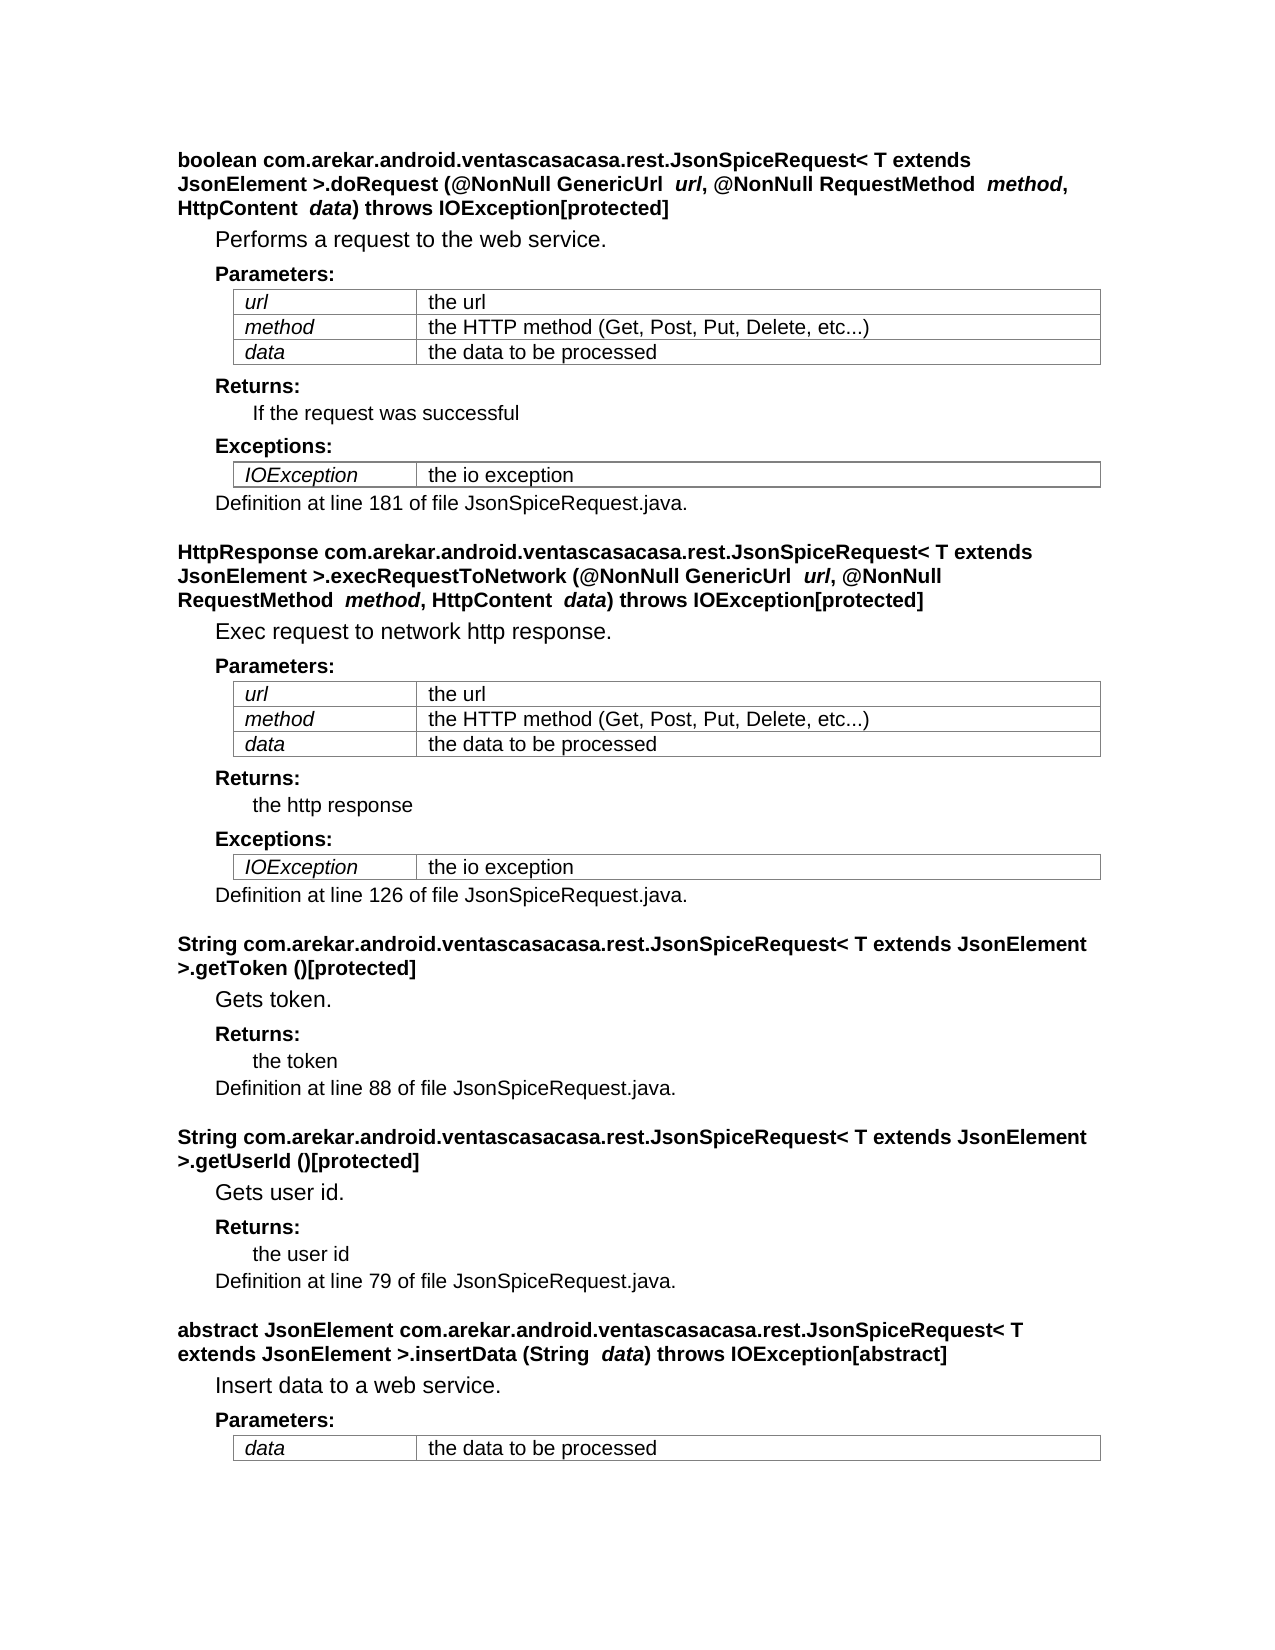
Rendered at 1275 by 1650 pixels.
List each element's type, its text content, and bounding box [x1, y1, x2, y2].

subtitle HttpResponse com.arekar.android.ventascasacasa.rest.JsonSpiceRequest< T extends JsonElement >.execRequestToNetwork (@NonNull GenericUrl url, @NonNull RequestMethod method, HttpContent data) throws IOException[protected] [177, 539, 1098, 611]
text the user id [252, 1242, 1098, 1266]
subtitle Returns: [215, 766, 1098, 790]
subtitle Parameters: [215, 261, 1098, 285]
table_cell the data to be processed [417, 340, 1100, 363]
text Performs a request to the web service. [215, 226, 1098, 252]
subtitle Parameters: [215, 653, 1098, 677]
list Definition at line 181 of file JsonSpiceRequest.java. [215, 491, 1098, 514]
text Gets token. [215, 986, 1098, 1012]
text Gets user id. [215, 1179, 1098, 1205]
subtitle Returns: [215, 1214, 1098, 1238]
table_cell data [234, 732, 416, 756]
table_cell the HTTP method (Get, Post, Put, Delete, etc...) [417, 315, 1100, 338]
subtitle Exceptions: [215, 434, 1098, 458]
subtitle Exceptions: [215, 826, 1098, 850]
table_cell the HTTP method (Get, Post, Put, Delete, etc...) [417, 707, 1100, 731]
text the http response [252, 793, 1098, 817]
subtitle String com.arekar.android.ventascasacasa.rest.JsonSpiceRequest< T extends JsonElement >.getToken ()[protected] [177, 932, 1098, 979]
list Definition at line 126 of file JsonSpiceRequest.java. [215, 883, 1098, 907]
subtitle boolean com.arekar.android.ventascasacasa.rest.JsonSpiceRequest< T extends JsonElement >.doRequest (@NonNull GenericUrl url, @NonNull RequestMethod method, HttpContent data) throws IOException[protected] [177, 148, 1098, 219]
table_header the io exception [417, 463, 1100, 486]
list Definition at line 88 of file JsonSpiceRequest.java. [215, 1076, 1098, 1099]
table_cell data [234, 340, 416, 363]
text the token [252, 1048, 1098, 1072]
text If the request was successful [252, 401, 1098, 425]
subtitle Returns: [215, 374, 1098, 398]
text Insert data to a web service. [215, 1372, 1098, 1398]
table_cell the data to be processed [417, 732, 1100, 756]
table_header the url [417, 682, 1100, 706]
table_header url [234, 290, 416, 313]
table_header data [234, 1436, 416, 1459]
table_cell method [234, 315, 416, 338]
list Definition at line 79 of file JsonSpiceRequest.java. [215, 1269, 1098, 1293]
subtitle abstract JsonElement com.arekar.android.ventascasacasa.rest.JsonSpiceRequest< T extends JsonElement >.insertData (String data) throws IOException[abstract] [177, 1318, 1098, 1366]
table_header the data to be processed [417, 1436, 1100, 1459]
table_header url [234, 682, 416, 706]
table_header the io exception [417, 855, 1100, 878]
table_header the url [417, 290, 1100, 313]
table_cell method [234, 707, 416, 731]
subtitle Parameters: [215, 1407, 1098, 1431]
table_header IOException [234, 855, 416, 878]
subtitle String com.arekar.android.ventascasacasa.rest.JsonSpiceRequest< T extends JsonElement >.getUserId ()[protected] [177, 1124, 1098, 1172]
table_header IOException [234, 463, 416, 486]
subtitle Returns: [215, 1021, 1098, 1045]
text Exec request to network http response. [215, 618, 1098, 644]
